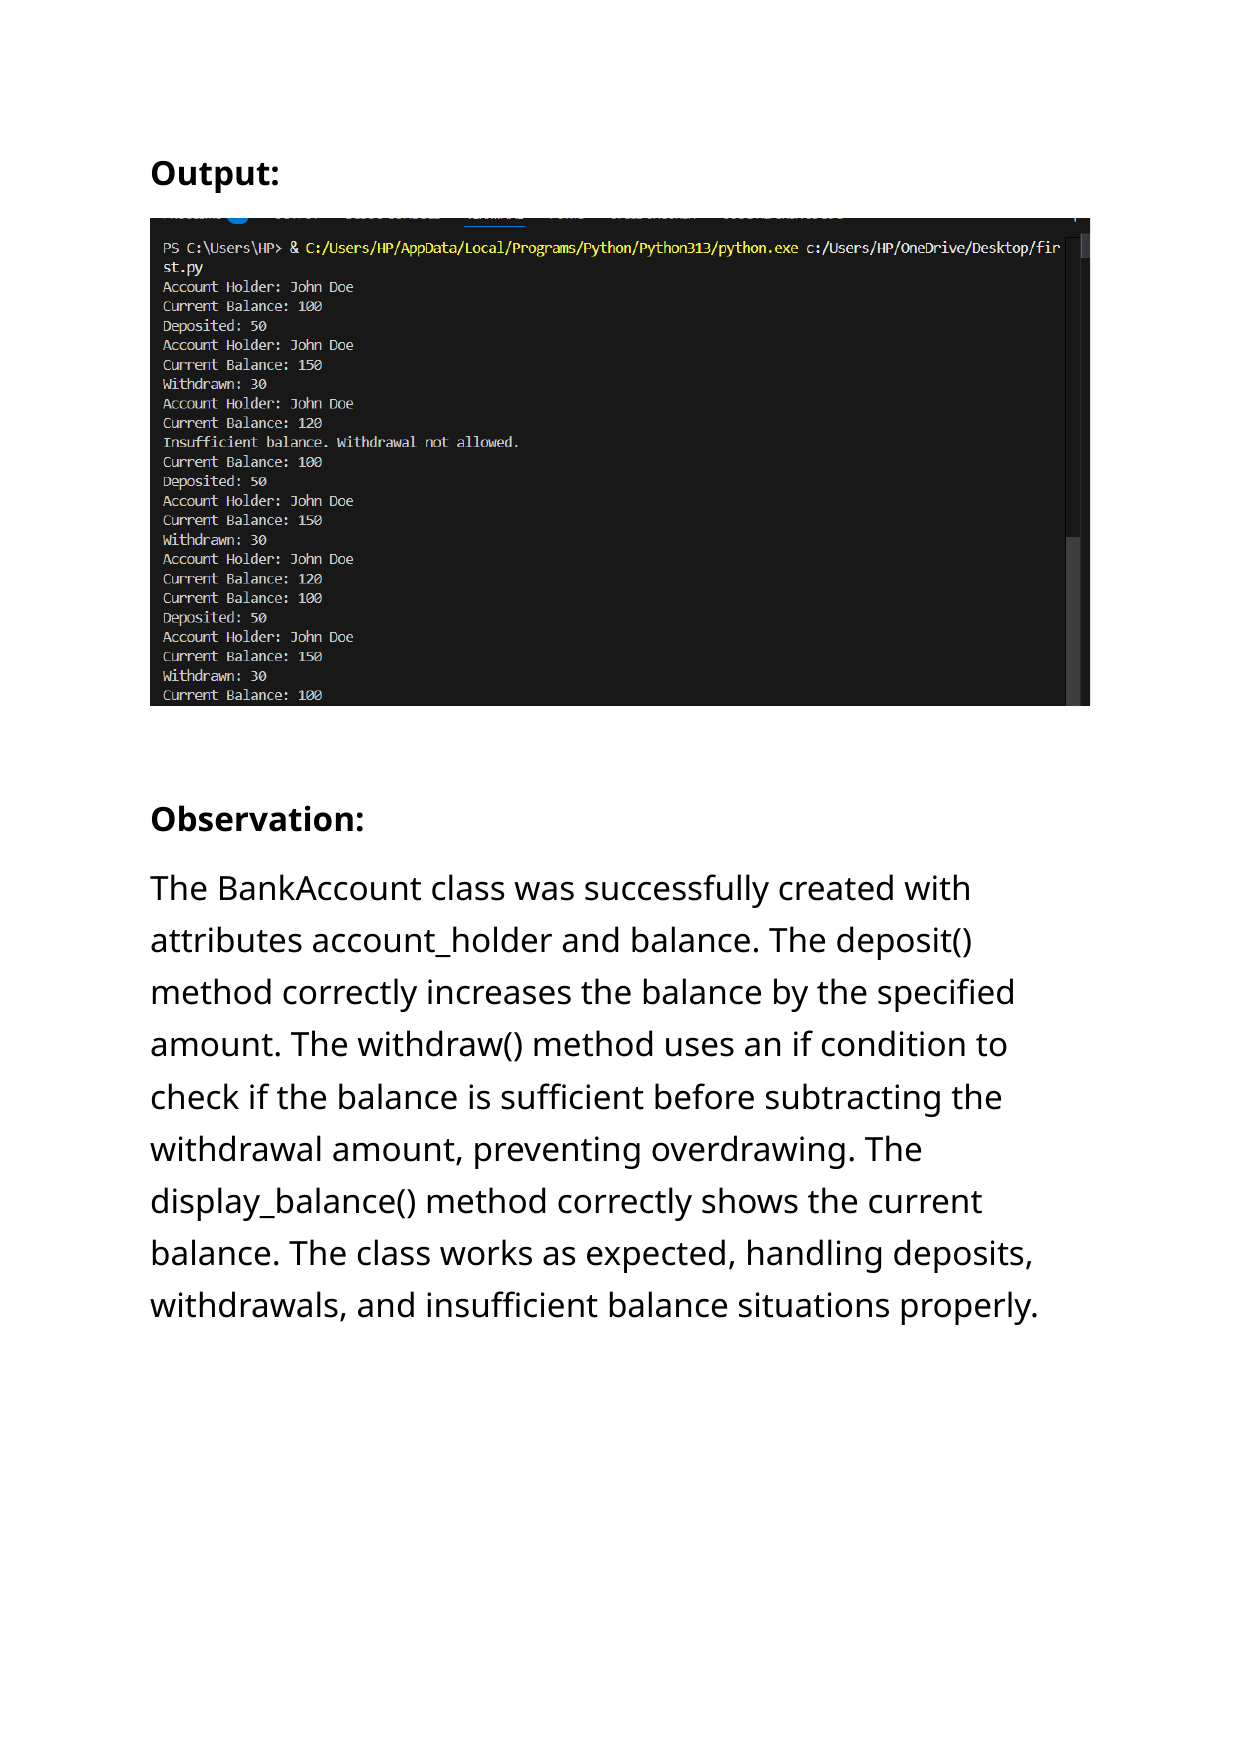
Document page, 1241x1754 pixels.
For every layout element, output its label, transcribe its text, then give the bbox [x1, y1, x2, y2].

text Observation: [150, 796, 1090, 841]
picture [150, 218, 1091, 706]
text The BankAccount class was successfully created with attributes account_holder and balance. The deposit() method correctly increases the balance by the specified amount. The withdraw() method uses an if condition to check if the balance is sufficient before subtracting the withdrawal amount, preventing overdrawing. The display_balance() method correctly shows the current balance. The class works as expected, handling deposits, withdrawals, and insufficient balance situations properly. [150, 865, 1090, 1328]
text Output: [150, 150, 1090, 195]
